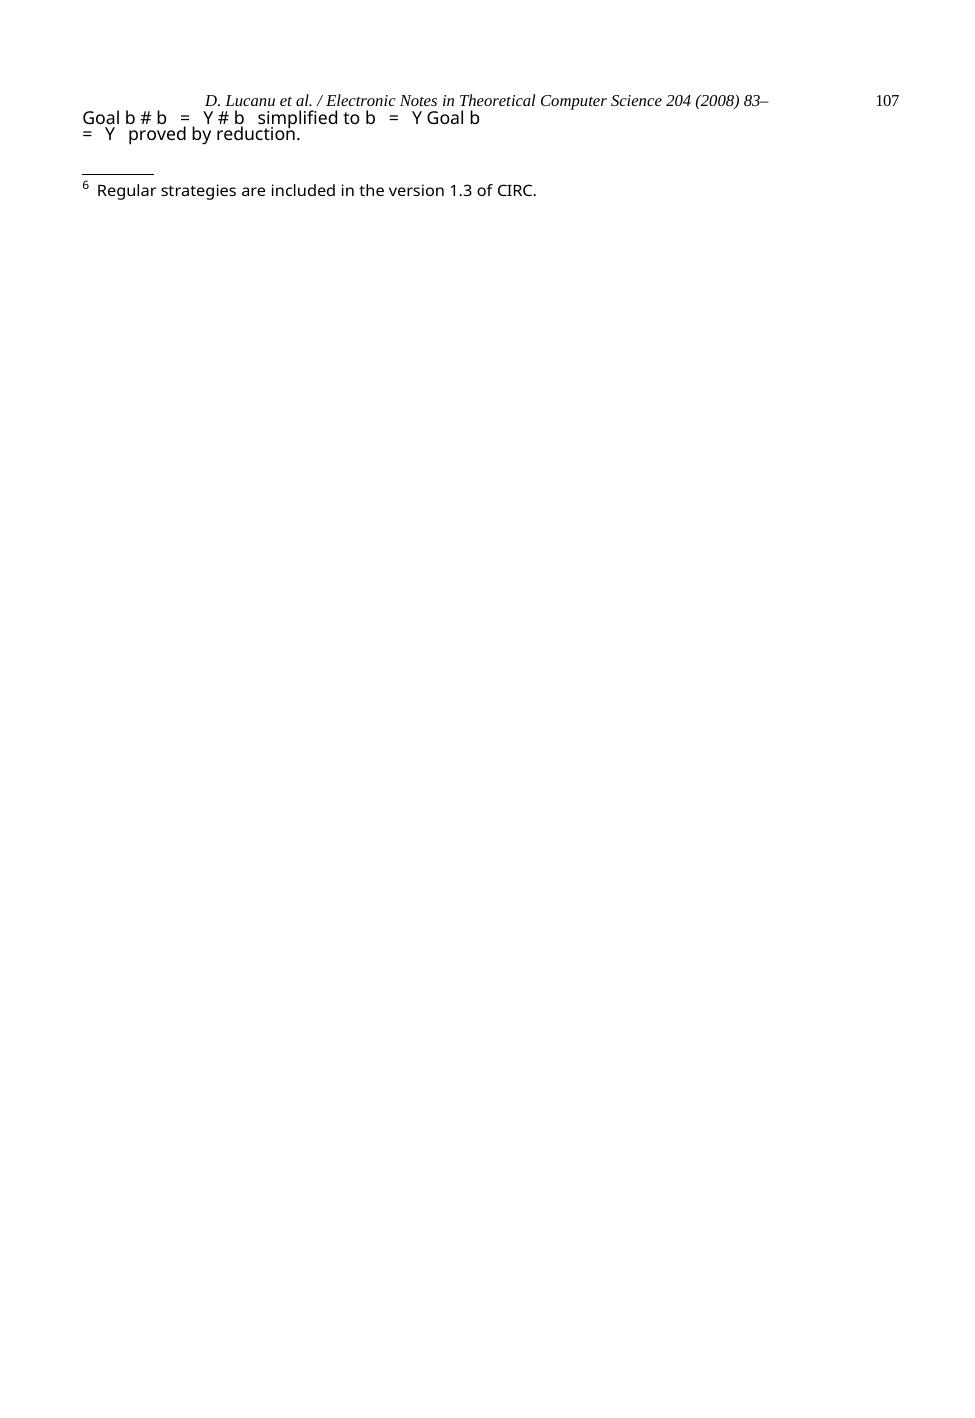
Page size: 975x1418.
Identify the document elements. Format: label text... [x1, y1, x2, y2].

text 6 Regular strategies are included in the version 1.3 of CIRC. [82, 177, 912, 201]
text Goal b # b = Y # b simplified to b = Y Goal b = Y proved by reduction. [82, 110, 503, 146]
